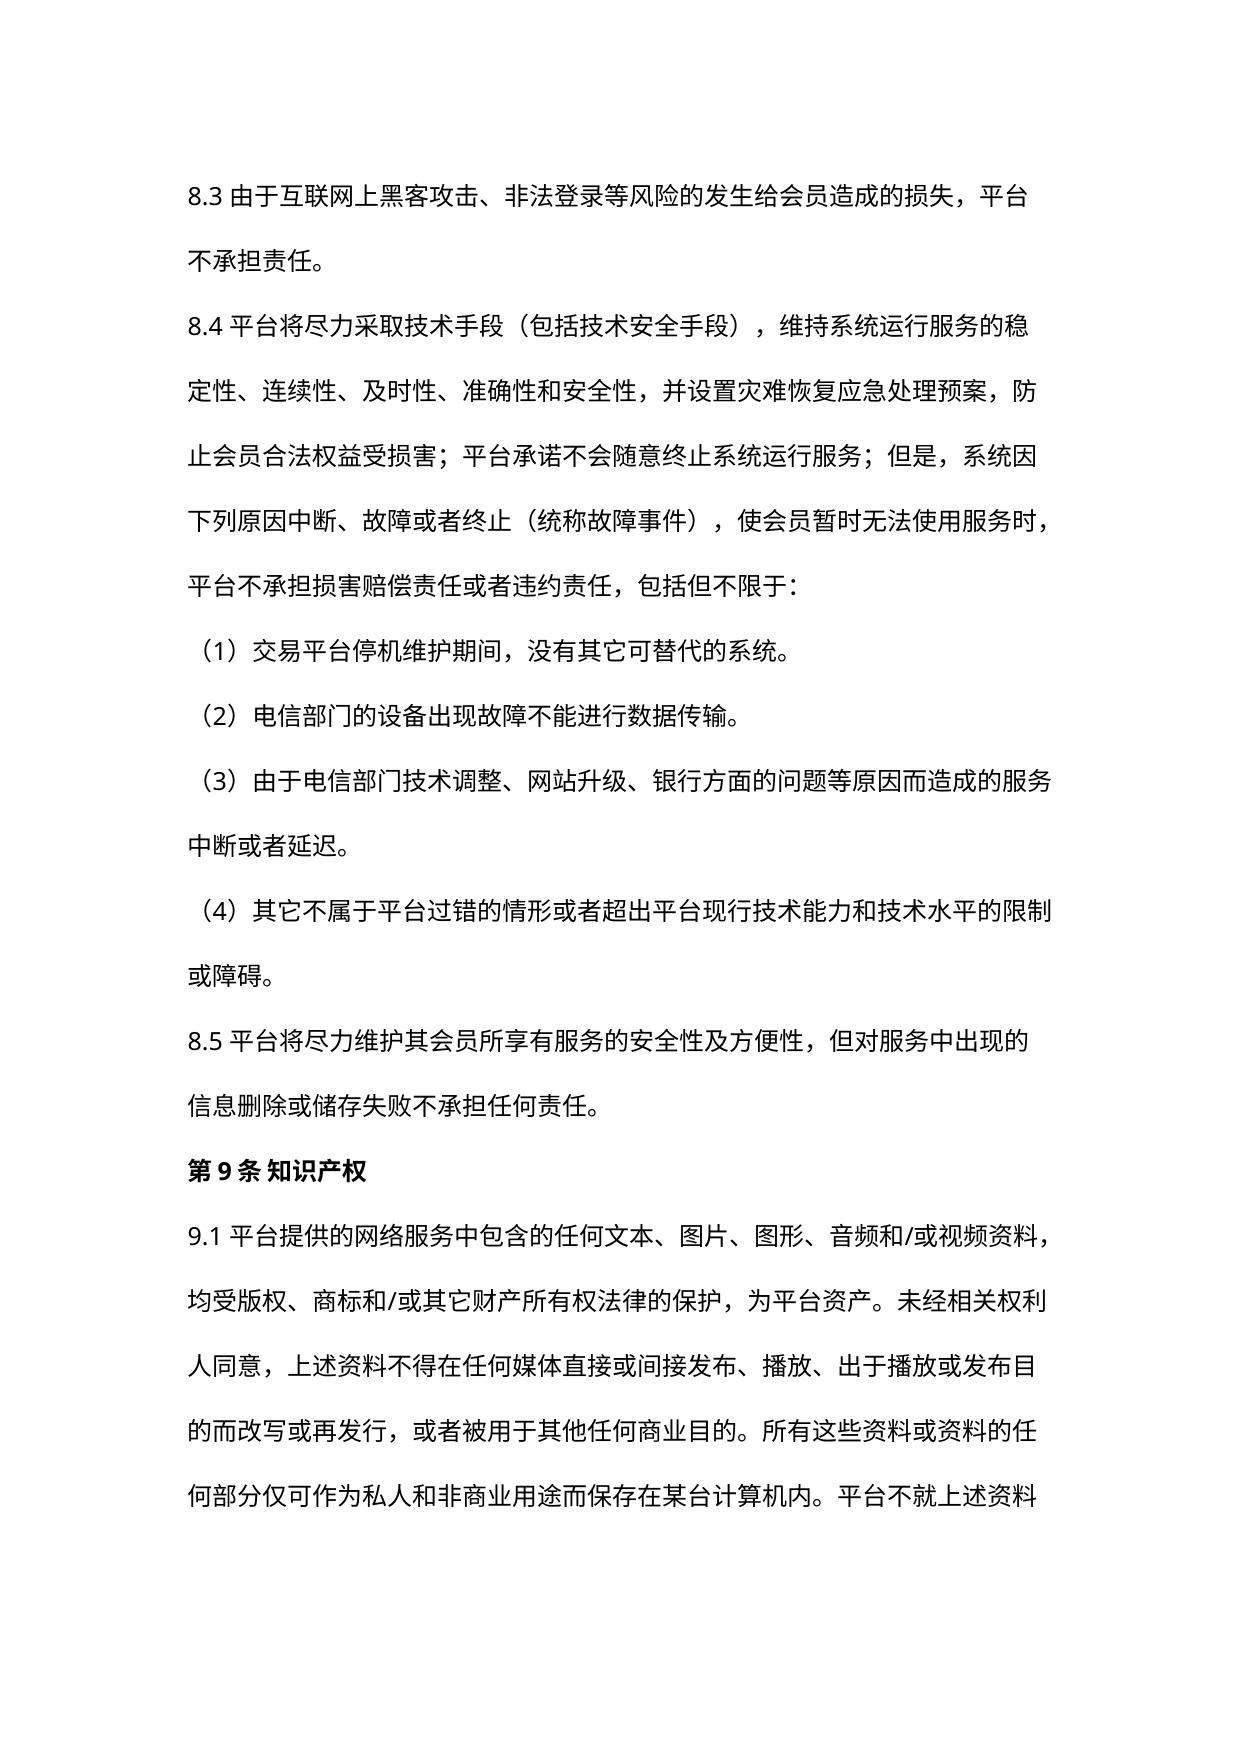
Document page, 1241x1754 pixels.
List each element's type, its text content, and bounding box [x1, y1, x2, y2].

text 8.4 平台将尽力采取技术手段（包括技术安全手段），维持系统运行服务的稳定性、连续性、及时性、准确性和安全性，并设置灾难恢复应急处理预案，防止会员合法权益受损害；平台承诺不会随意终止系统运行服务；但是，系统因下列原因中断、故障或者终止（统称故障事件），使会员暂时无法使用服务时，平台不承担损害赔偿责任或者违约责任，包括但不限于： [187, 292, 1053, 617]
text （2）电信部门的设备出现故障不能进行数据传输。 [187, 682, 1053, 747]
text 8.5 平台将尽力维护其会员所享有服务的安全性及方便性，但对服务中出现的信息删除或储存失败不承担任何责任。 [187, 1007, 1053, 1137]
text 8.3 由于互联网上黑客攻击、非法登录等风险的发生给会员造成的损失，平台不承担责任。 [187, 162, 1053, 292]
text （1）交易平台停机维护期间，没有其它可替代的系统。 [187, 617, 1053, 682]
text （3）由于电信部门技术调整、网站升级、银行方面的问题等原因而造成的服务中断或者延迟。 [187, 747, 1053, 877]
text （4）其它不属于平台过错的情形或者超出平台现行技术能力和技术水平的限制或障碍。 [187, 877, 1053, 1007]
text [187, 1202, 1053, 1527]
text 第9条 知识产权 [187, 1137, 1053, 1202]
